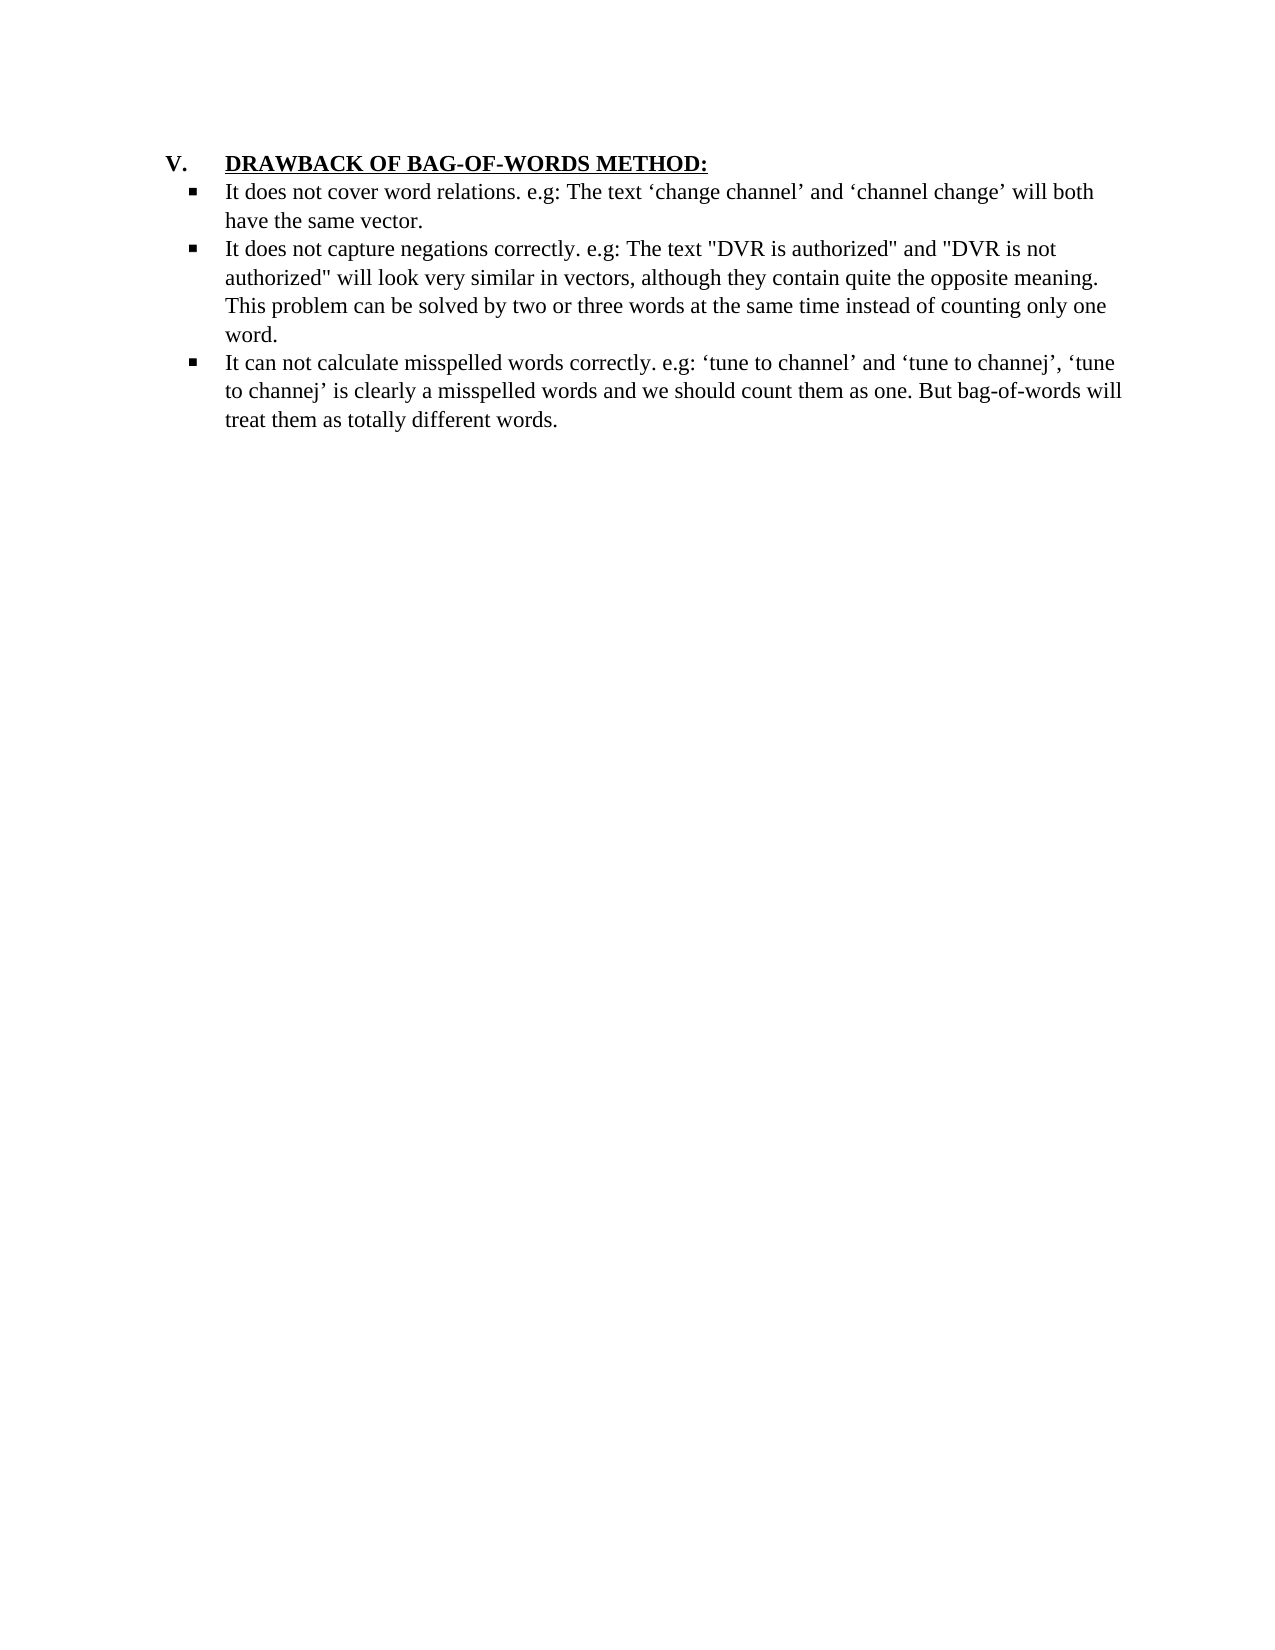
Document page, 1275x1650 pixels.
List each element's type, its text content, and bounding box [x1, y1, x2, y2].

list It does not cover word relations. e.g: The text ‘change channel’ and ‘channel change’ will both have the same vector. [187, 178, 1125, 233]
list DRAWBACK OF BAG-OF-WORDS METHOD: [187, 150, 1125, 176]
list It can not calculate misspelled words correctly. e.g: ‘tune to channel’ and ‘tune to channej’, ‘tune to channej’ is clearly a misspelled words and we should count them as one. But bag-of-words will treat them as totally different words. [187, 349, 1125, 432]
list It does not capture negations correctly. e.g: The text "DVR is authorized" and "DVR is not authorized" will look very similar in vectors, although they contain quite the opposite meaning. This problem can be solved by two or three words at the same time instead of counting only one word. [187, 235, 1125, 347]
